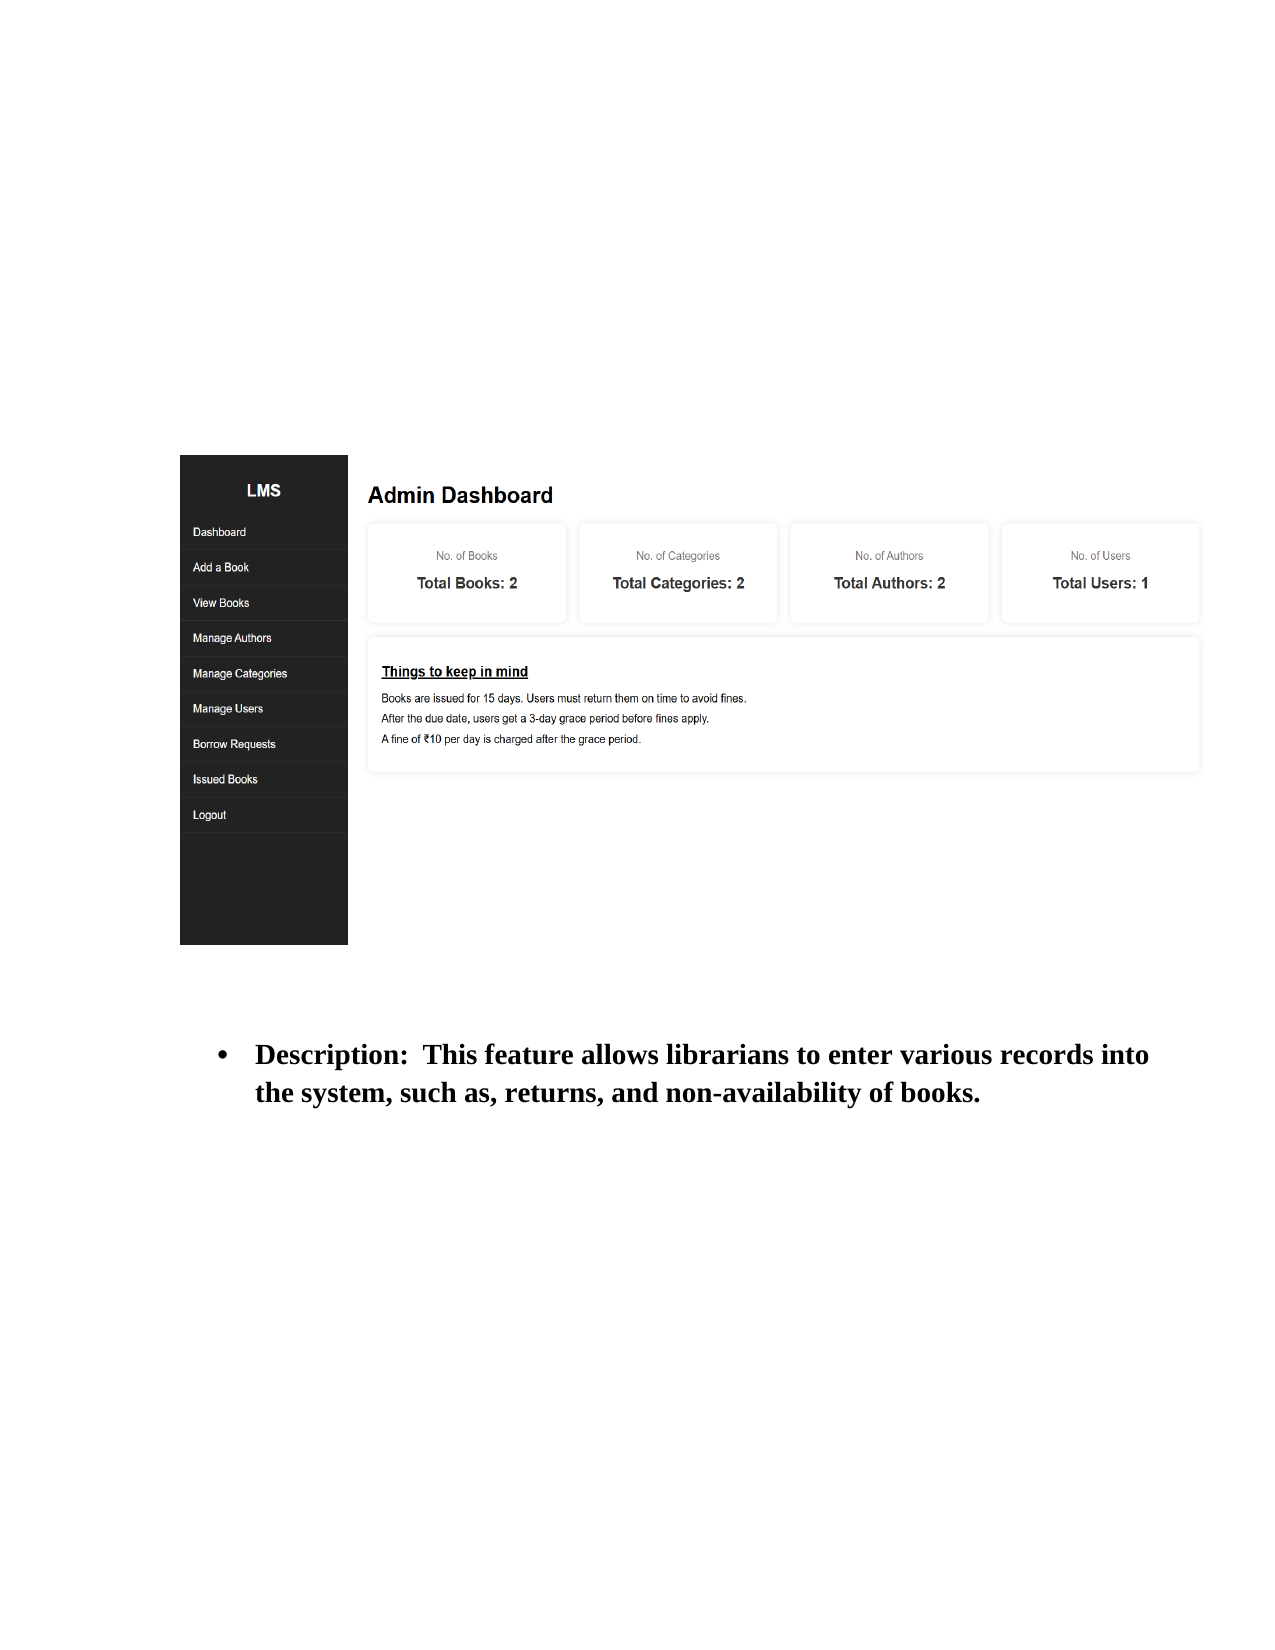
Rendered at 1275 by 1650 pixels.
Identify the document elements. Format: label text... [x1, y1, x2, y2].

list Description: This feature allows librarians to enter various records into the system, such as, returns, and non-availability of books. [217, 1037, 1181, 1109]
picture [180, 455, 1209, 945]
